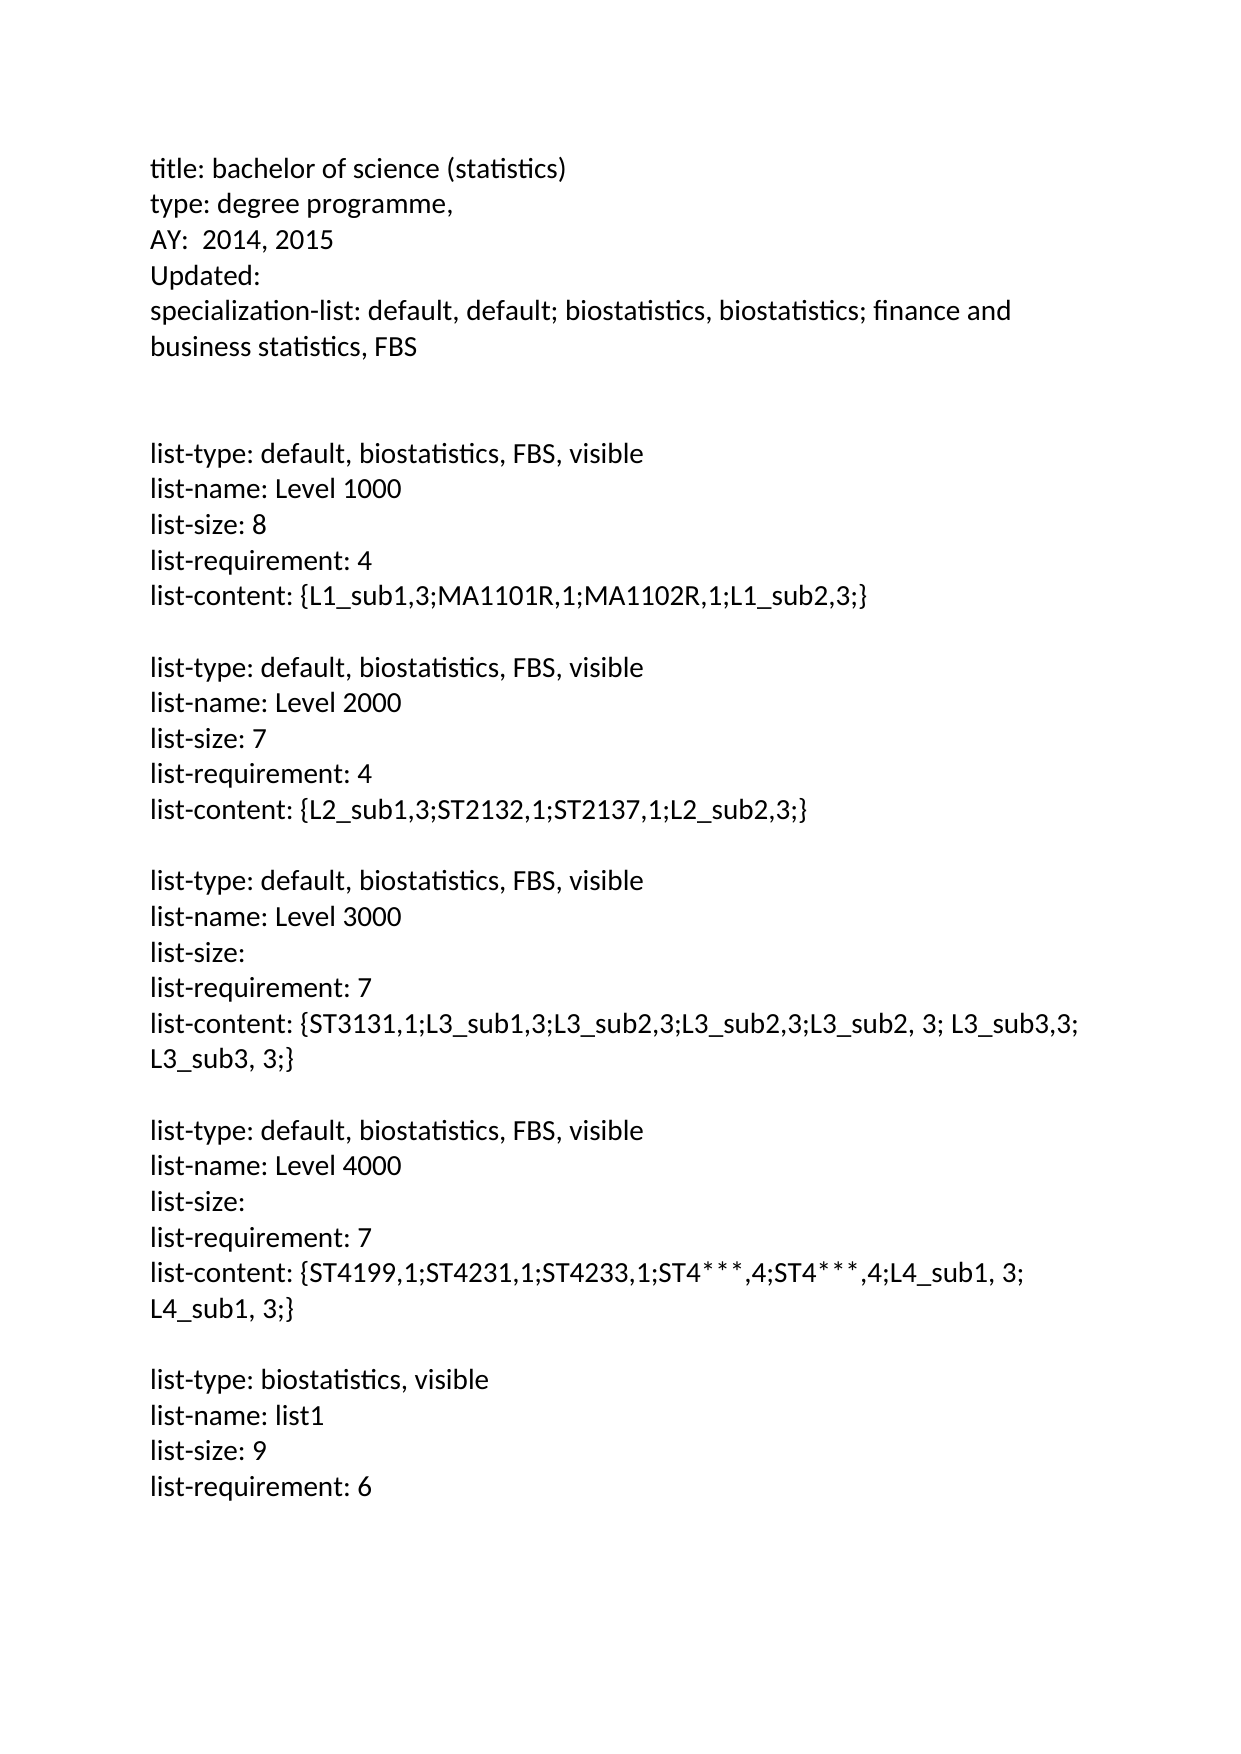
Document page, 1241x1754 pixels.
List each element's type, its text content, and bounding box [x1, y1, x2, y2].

text type: degree programme, [150, 186, 1090, 221]
text AY: 2014, 2015 [150, 221, 1090, 257]
text list-content: {ST4199,1;ST4231,1;ST4233,1;ST4***,4;ST4***,4;L4_sub1, 3; L4_sub1, 3;} [150, 1254, 1090, 1326]
text list-requirement: 4 [150, 542, 1090, 577]
text list-requirement: 7 [150, 969, 1090, 1005]
text list-size: [150, 1183, 1090, 1219]
text list-size: [150, 934, 1090, 969]
text list-name: Level 1000 [150, 471, 1090, 506]
text Updated: [150, 257, 1090, 292]
text list-requirement: 6 [150, 1468, 1090, 1504]
text list-type: default, biostatistics, FBS, visible [150, 649, 1090, 684]
text list-name: list1 [150, 1397, 1090, 1432]
text list-content: {ST3131,1;L3_sub1,3;L3_sub2,3;L3_sub2,3;L3_sub2, 3; L3_sub3,3; L3_sub3, 3;} [150, 1005, 1090, 1076]
text list-name: Level 2000 [150, 684, 1090, 720]
text list-content: {L1_sub1,3;MA1101R,1;MA1102R,1;L1_sub2,3;} [150, 577, 1090, 613]
text list-size: 9 [150, 1432, 1090, 1468]
text list-name: Level 4000 [150, 1147, 1090, 1183]
text title: bachelor of science (statistics) [150, 150, 1090, 186]
text list-type: biostatistics, visible [150, 1361, 1090, 1397]
text list-size: 8 [150, 506, 1090, 542]
text list-content: {L2_sub1,3;ST2132,1;ST2137,1;L2_sub2,3;} [150, 791, 1090, 827]
text specialization-list: default, default; biostatistics, biostatistics; finance and business statistics, FBS [150, 292, 1090, 364]
text list-requirement: 4 [150, 756, 1090, 791]
text list-size: 7 [150, 720, 1090, 756]
text list-requirement: 7 [150, 1219, 1090, 1254]
text list-type: default, biostatistics, FBS, visible [150, 1112, 1090, 1147]
text list-type: default, biostatistics, FBS, visible [150, 862, 1090, 898]
text list-type: default, biostatistics, FBS, visible [150, 435, 1090, 471]
text list-name: Level 3000 [150, 898, 1090, 934]
